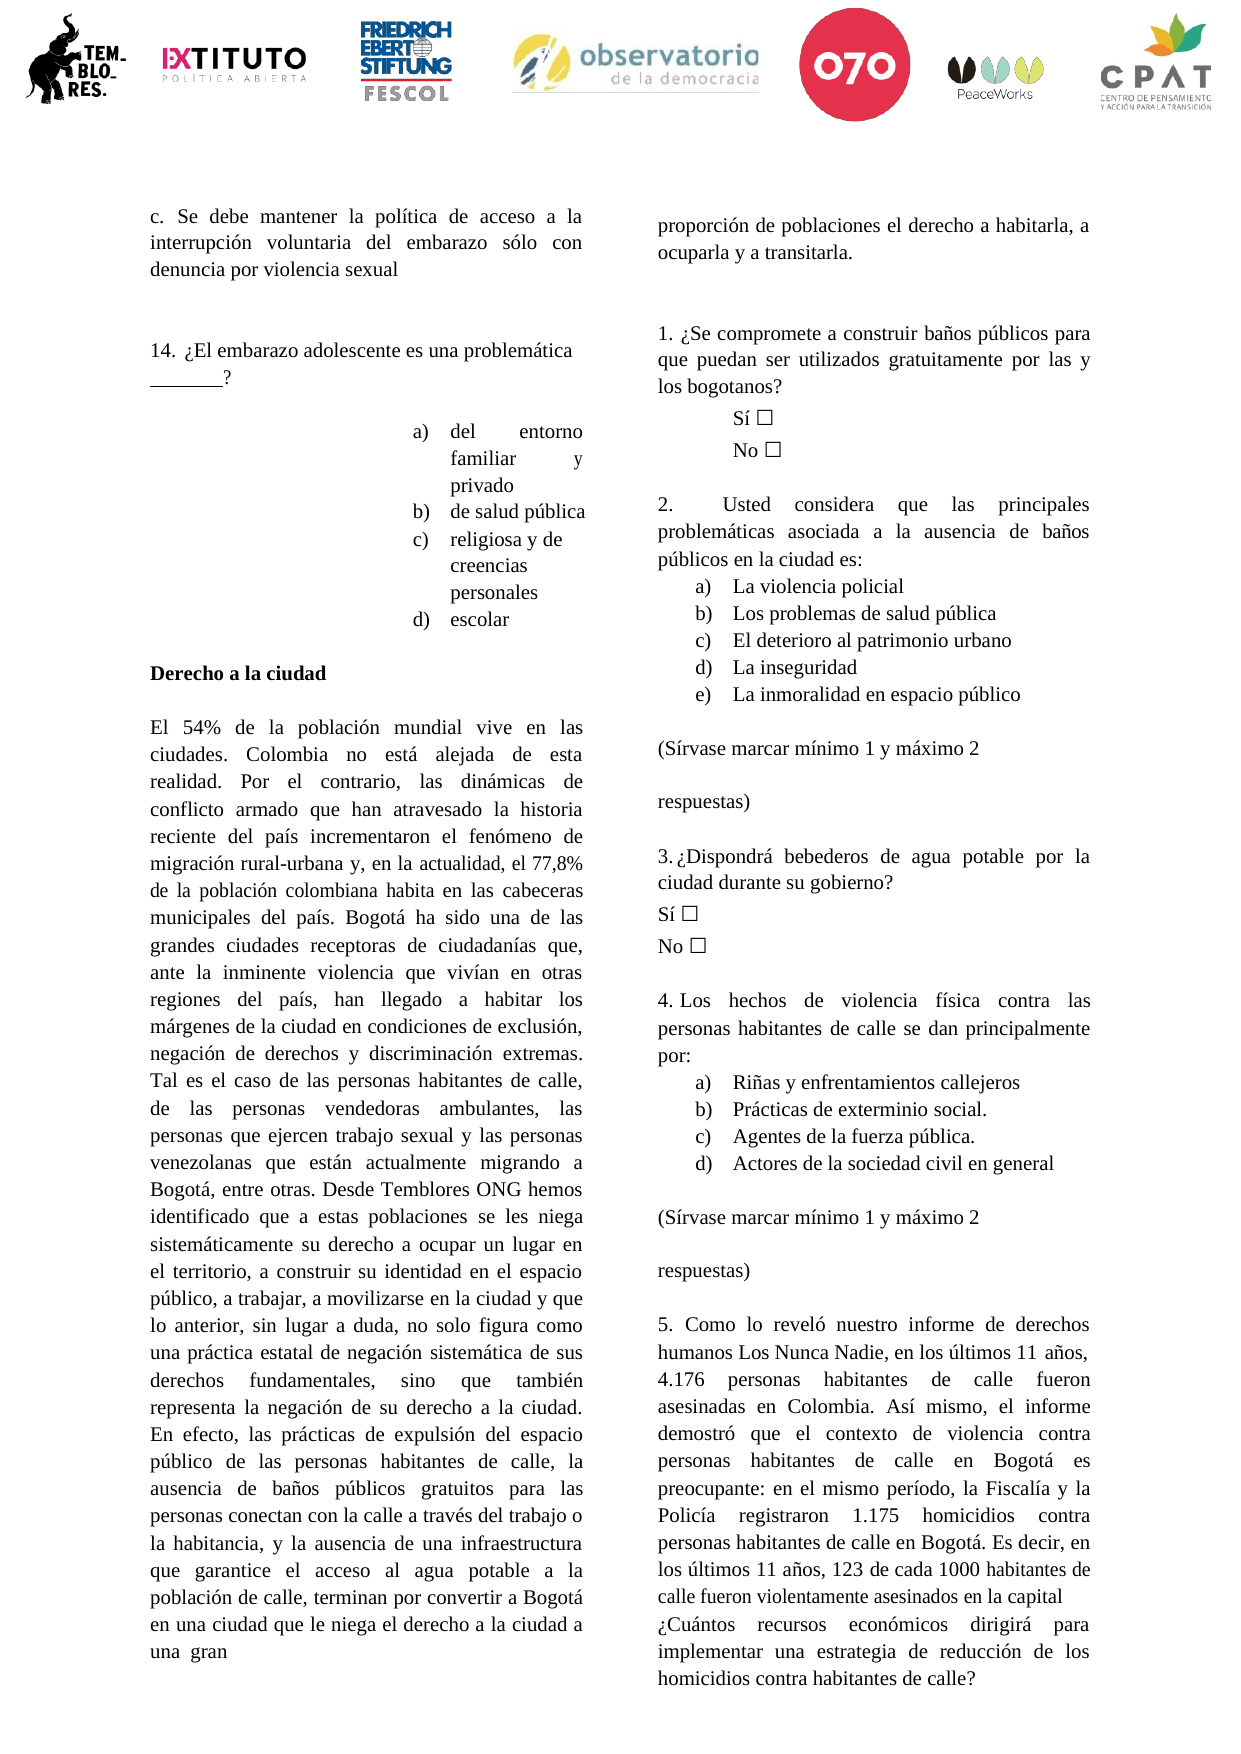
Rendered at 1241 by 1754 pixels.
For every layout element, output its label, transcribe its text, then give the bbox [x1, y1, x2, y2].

list Los problemas de salud pública [658, 601, 1103, 624]
text 4.176 personas habitantes de calle fueron asesinadas en Colombia. Así mismo, el informe demostró que el contexto de violencia contra personas habitantes de calle en Bogotá es preocupante: en el mismo período, la Fiscalía y la Policía registraron 1.175 homicidios contra personas habitantes de calle en Bogotá. Es decir, en los últimos 11 años, 123 de cada 1000 habitantes de calle fueron violentamente asesinados en la capital [658, 1367, 1091, 1608]
picture [929, 34, 1059, 134]
text No ☐ [658, 934, 1103, 958]
list La inmoralidad en espacio público (Sírvase marcar mínimo 1 y máximo 2 respuestas) [658, 682, 1057, 813]
text ¿Cuántos recursos económicos dirigirá para implementar una estrategia de reducción de los homicidios contra habitantes de calle? [658, 1611, 1090, 1690]
list Como lo reveló nuestro informe de derechos humanos Los Nunca Nadie, en los últimos 11 años, [658, 1312, 1090, 1364]
list ¿El embarazo adolescente es una problemática [150, 338, 587, 362]
list religiosa y de creencias personales [413, 527, 582, 604]
text No ☐ [733, 438, 1103, 462]
list La violencia policial [658, 574, 1103, 598]
list escolar [413, 607, 587, 631]
picture [162, 47, 306, 82]
picture [360, 21, 452, 101]
list La inseguridad [658, 655, 1103, 679]
list Riñas y enfrentamientos callejeros [658, 1070, 1103, 1094]
subtitle Derecho a la ciudad [150, 661, 587, 685]
list Actores de la sociedad civil en general (Sírvase marcar mínimo 1 y máximo 2 respuestas) [658, 1151, 1057, 1282]
picture [1101, 12, 1212, 110]
list ¿Dispondrá bebederos de agua potable por la ciudad durante su gobierno? [658, 843, 1090, 894]
text El 54% de la población mundial vive en las ciudades. Colombia no está alejada de esta realidad. Por el contrario, las dinámicas de conflicto armado que han atravesado la historia reciente del país incrementaron el fenómeno de migración rural-urbana y, en la actualidad, el 77,8% de la población colombiana habita en las cabeceras municipales del país. Bogotá ha sido una de las grandes ciudades receptoras de ciudadanías que, ante la inminente violencia que vivían en otras regiones del país, han llegado a habitar los márgenes de la ciudad en condiciones de exclusión, negación de derechos y discriminación extremas. Tal es el caso de las personas habitantes de calle, de las personas vendedoras ambulantes, las personas que ejercen trabajo sexual y las personas venezolanas que están actualmente migrando a Bogotá, entre otras. Desde Temblores ONG hemos identificado que a estas poblaciones se les niega sistemáticamente su derecho a ocupar un lugar en el territorio, a construir su identidad en el espacio público, a trabajar, a movilizarse en la ciudad y que lo anterior, sin lugar a duda, no solo figura como una práctica estatal de negación sistemática de sus derechos fundamentales, sino que también representa la negación de su derecho a la ciudad. En efecto, las prácticas de expulsión del espacio público de las personas habitantes de calle, la ausencia de baños públicos gratuitos para las personas conectan con la calle a través del trabajo o la habitancia, y la ausencia de una infraestructura que garantice el acceso al agua potable a la población de calle, terminan por convertir a Bogotá en una ciudad que le niega el derecho a la ciudad a una gran [150, 715, 583, 1663]
list ¿Se compromete a construir baños públicos para que puedan ser utilizados gratuitamente por las y los bogotanos? [658, 321, 1091, 398]
list del entorno familiar y privado [413, 419, 583, 497]
list Se debe mantener la política de acceso a la interrupción voluntaria del embarazo sólo con denuncia por violencia sexual [150, 204, 583, 281]
picture [512, 31, 759, 93]
list Agentes de la fuerza pública. [658, 1124, 1103, 1148]
text proporción de poblaciones el derecho a habitarla, a ocuparla y a transitarla. [658, 213, 1090, 264]
list Los hechos de violencia física contra las personas habitantes de calle se dan principalmente por: [658, 988, 1091, 1067]
picture [19, 1, 133, 115]
list El deterioro al patrimonio urbano [658, 628, 1103, 652]
list Usted considera que las principales problemáticas asociada a la ausencia de baños públicos en la ciudad es: [658, 492, 1090, 571]
text Sí ☐ [658, 902, 1103, 926]
text ? [150, 365, 587, 389]
list de salud pública [413, 499, 587, 523]
picture [798, 8, 911, 122]
text Sí ☐ [733, 406, 1103, 430]
list Prácticas de exterminio social. [658, 1097, 1103, 1121]
